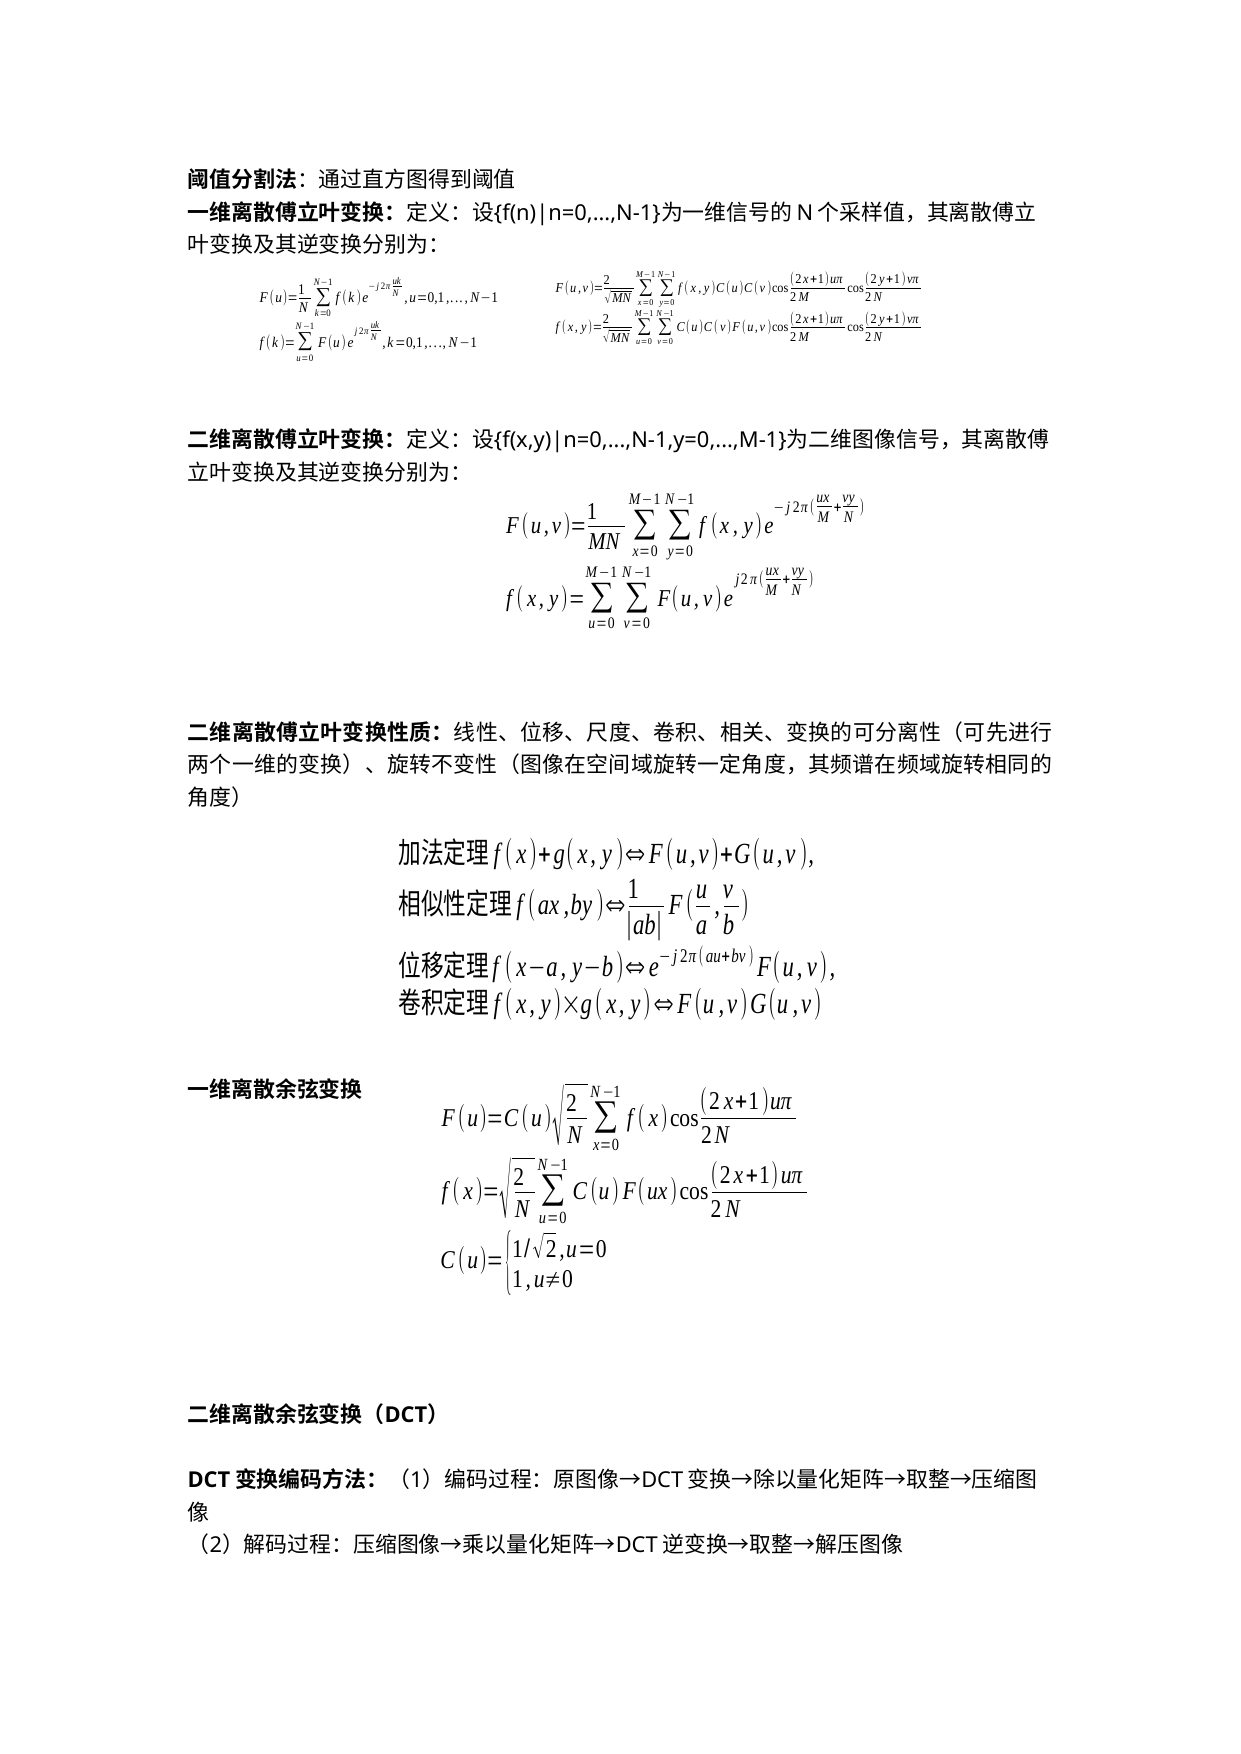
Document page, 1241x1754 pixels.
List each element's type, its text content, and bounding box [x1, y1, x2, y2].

text 二维离散傅立叶变换性质：线性、位移、尺度、卷积、相关、变换的可分离性（可先进行两个一维的变换）、旋转不变性（图像在空间域旋转一定角度，其频谱在频域旋转相同的角度） [187, 714, 1053, 812]
text 一维离散余弦变换 [187, 1072, 1053, 1104]
text 一维离散傅立叶变换：定义：设{f(n)|n=0,...,N-1}为一维信号的N个采样值，其离散傅立叶变换及其逆变换分别为： [187, 194, 1053, 259]
text 阈值分割法：通过直方图得到阈值 [187, 162, 1053, 194]
text DCT变换编码方法：（1）编码过程：原图像→DCT变换→除以量化矩阵→取整→压缩图像 [187, 1462, 1053, 1527]
list 解码过程：压缩图像→乘以量化矩阵→DCT逆变换→取整→解压图像 [187, 1527, 1053, 1559]
text 二维离散傅立叶变换：定义：设{f(x,y)|n=0,...,N-1,y=0,...,M-1}为二维图像信号，其离散傅立叶变换及其逆变换分别为： [187, 422, 1053, 487]
text 二维离散余弦变换（DCT） [187, 1397, 1053, 1429]
